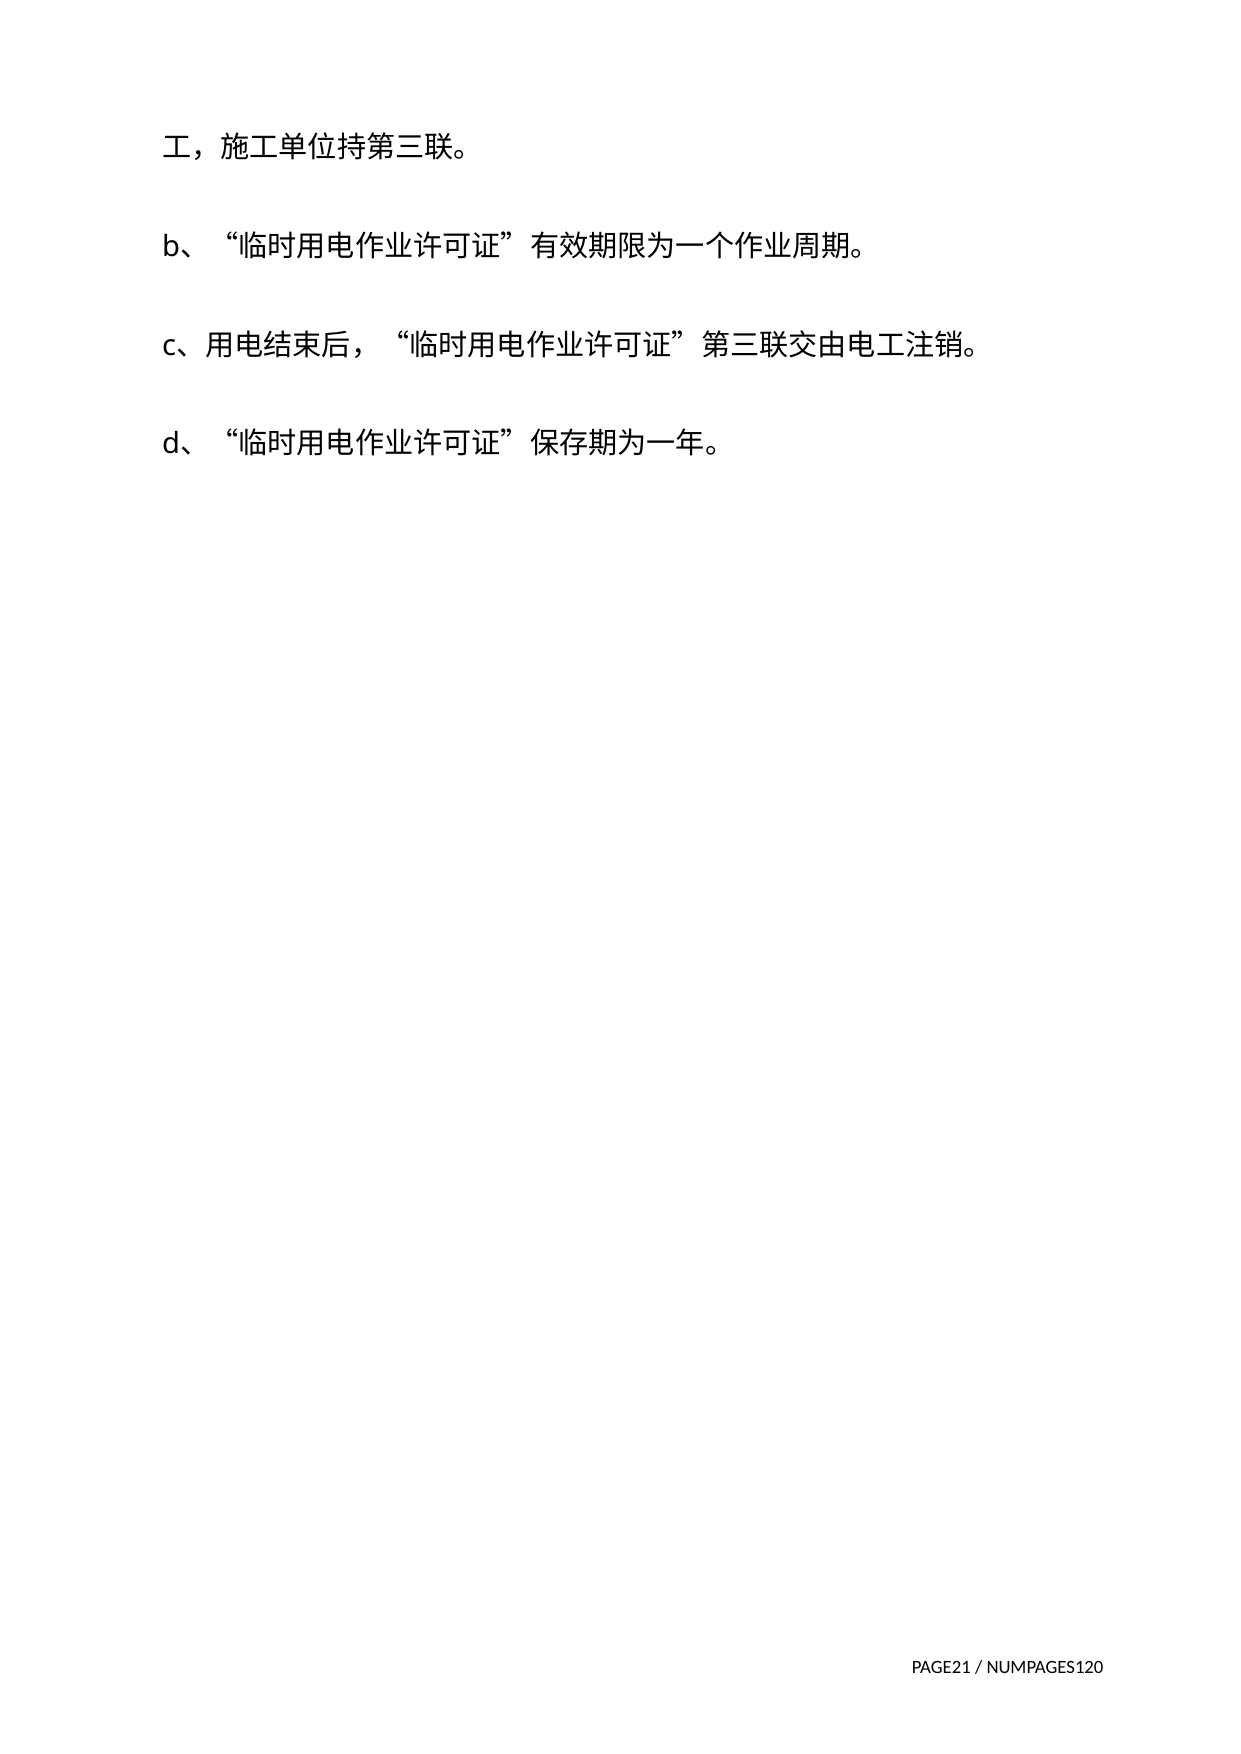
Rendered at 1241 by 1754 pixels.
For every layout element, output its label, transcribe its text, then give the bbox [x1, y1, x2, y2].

text b、“临时用电作业许可证”有效期限为一个作业周期。 [162, 211, 1122, 276]
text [162, 112, 1122, 177]
text d、“临时用电作业许可证”保存期为一年。 [162, 408, 1122, 473]
text c、用电结束后，“临时用电作业许可证”第三联交由电工注销。 [162, 310, 1122, 375]
